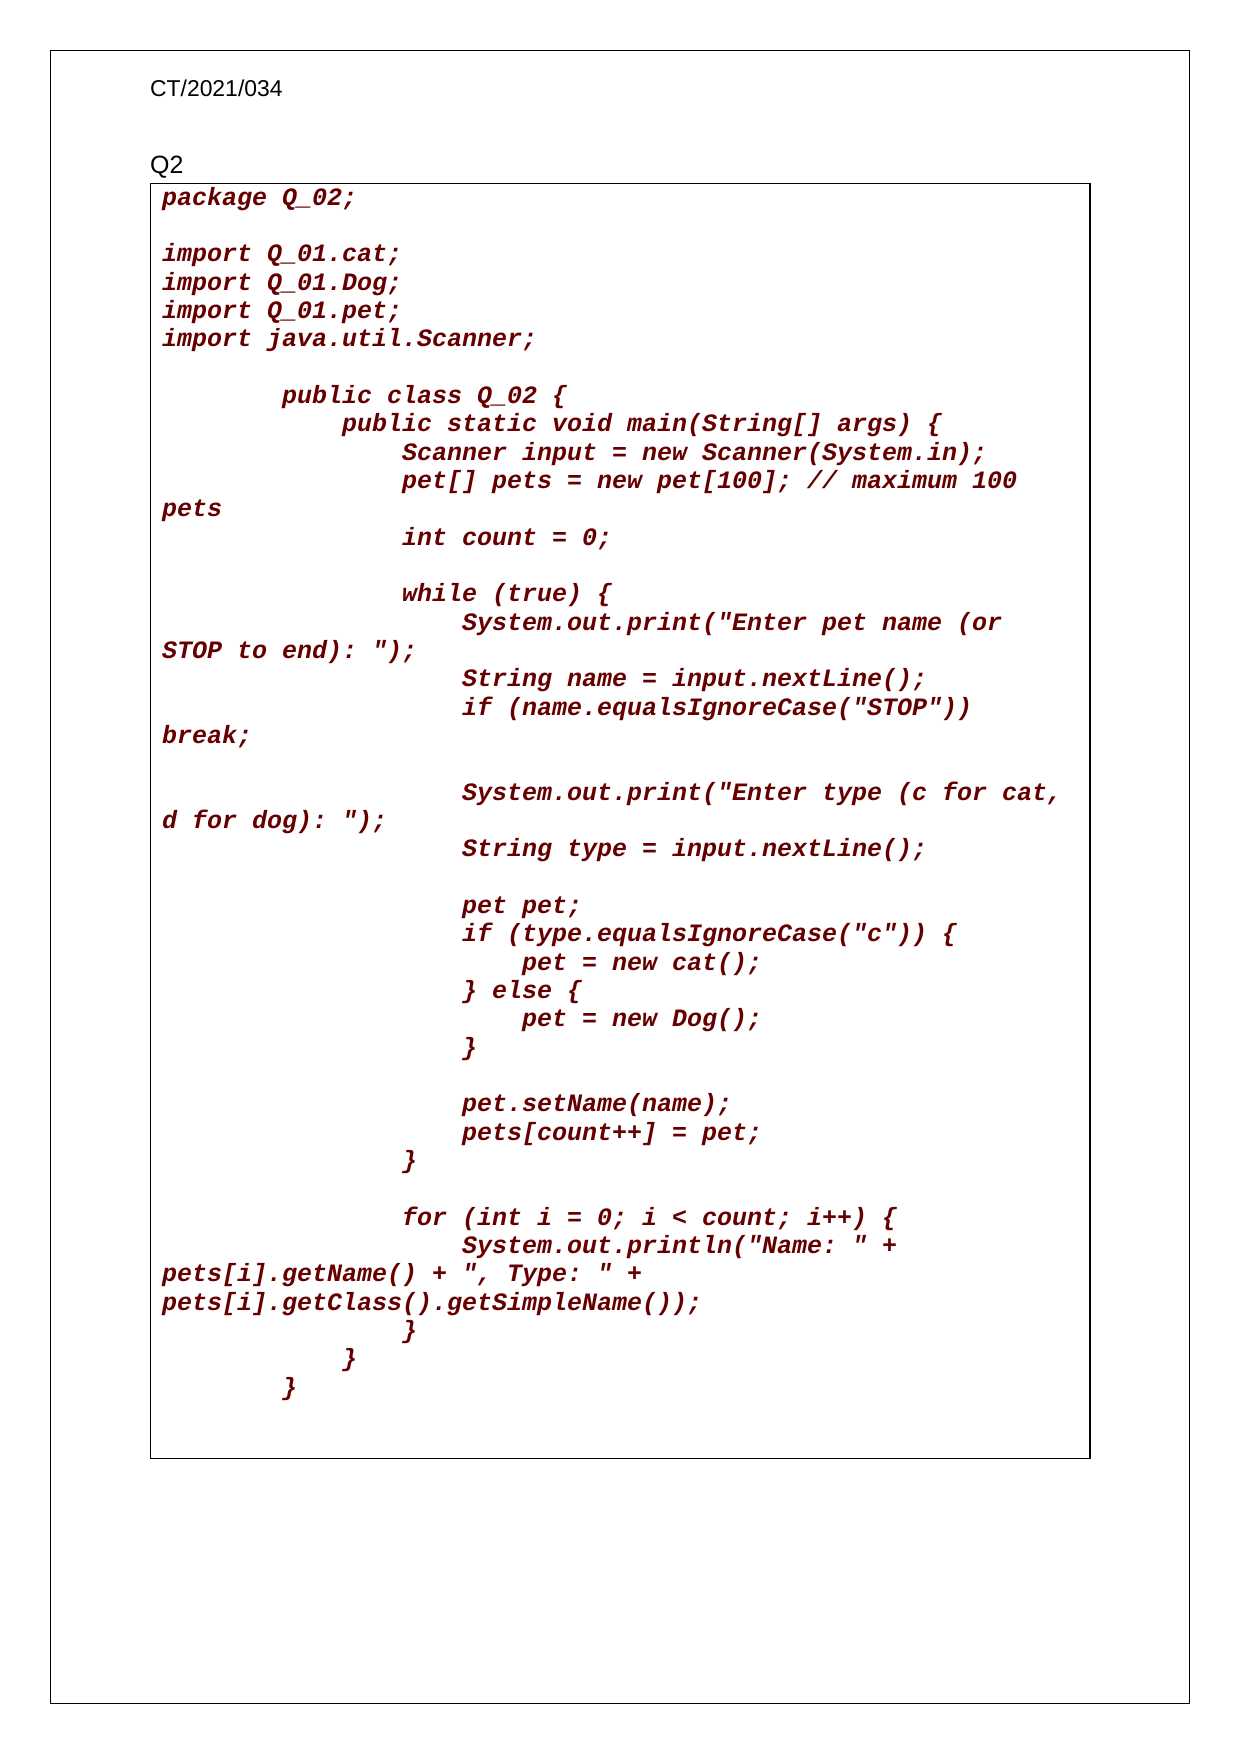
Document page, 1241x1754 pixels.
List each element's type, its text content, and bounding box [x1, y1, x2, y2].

text Q2 [150, 150, 1090, 179]
table_header package Q_02; import Q_01.cat; import Q_01.Dog; import Q_01.pet; import java.util.Scanner; public class Q_02 { public static void main(String[] args) { Scanner input = new Scanner(System.in); pet[] pets = new pet[100]; // maximum 100 pets int count = 0; while (true) { System.out.print("Enter pet name (or STOP to end): "); String name = input.nextLine(); if (name.equalsIgnoreCase("STOP")) break; System.out.print("Enter type (c for cat, d for dog): "); String type = input.nextLine(); pet pet; if (type.equalsIgnoreCase("c")) { pet = new cat(); } else { pet = new Dog(); } pet.setName(name); pets[count++] = pet; } for (int i = 0; i < count; i++) { System.out.println("Name: " + pets[i].getName() + ", Type: " + pets[i].getClass().getSimpleName()); } } } [151, 184, 1089, 1457]
